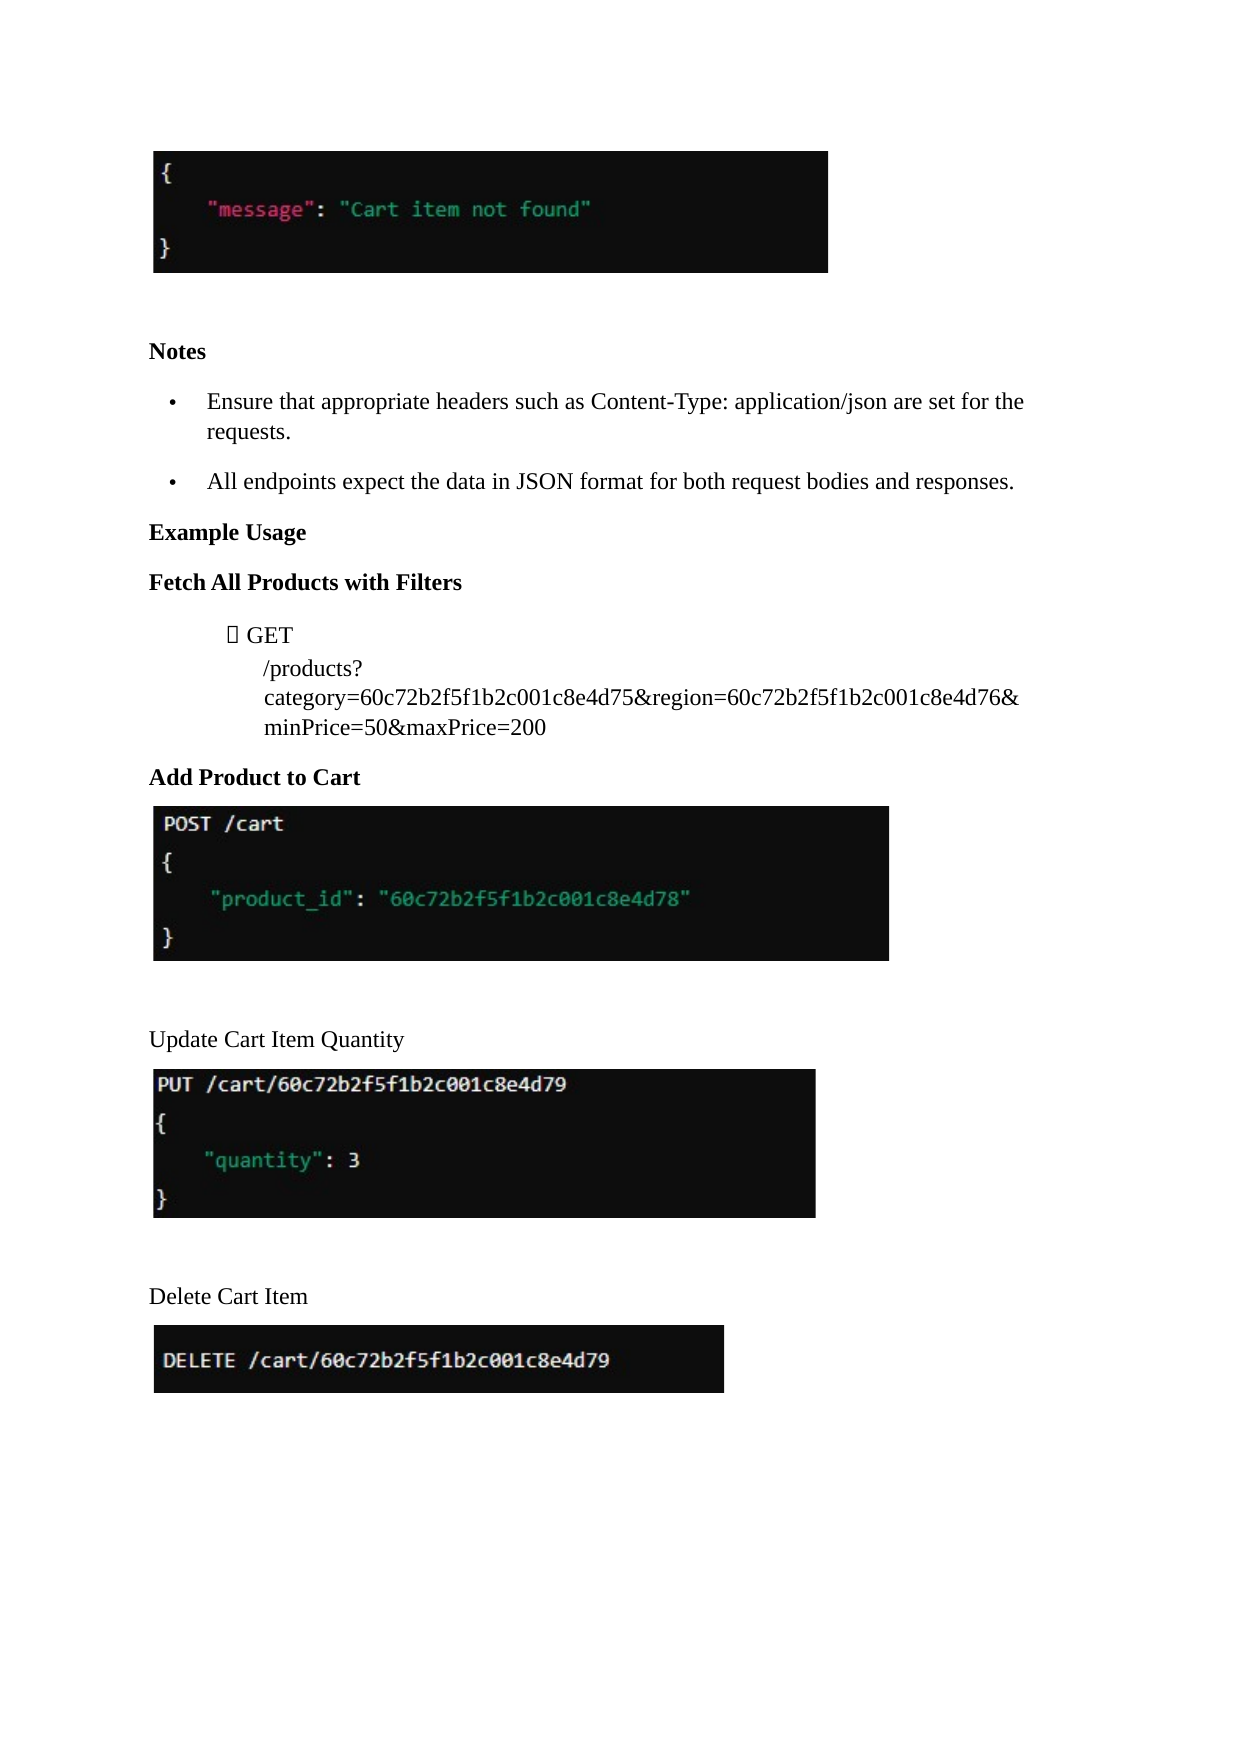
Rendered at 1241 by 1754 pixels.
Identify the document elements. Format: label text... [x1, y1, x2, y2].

list All endpoints expect the data in JSON format for both request bodies and responses. [169, 467, 1087, 495]
picture [153, 806, 890, 961]
picture [153, 1325, 725, 1393]
text Delete Cart Item [149, 1282, 1089, 1309]
picture [153, 151, 829, 273]
picture [153, 1069, 816, 1218]
text Example Usage [149, 518, 559, 546]
text  GET [225, 618, 1089, 651]
text Add Product to Cart [149, 763, 559, 791]
text Fetch All Products with Filters [149, 568, 559, 596]
text Update Cart Item Quantity [149, 1025, 1089, 1053]
list Ensure that appropriate headers such as Content-Type: application/json are set for the requests. [169, 387, 1087, 445]
text /products?category=60c72b2f5f1b2c001c8e4d75&region=60c72b2f5f1b2c001c8e4d76& minPrice=50&maxPrice=200 [263, 653, 1089, 741]
text Notes [149, 337, 559, 365]
